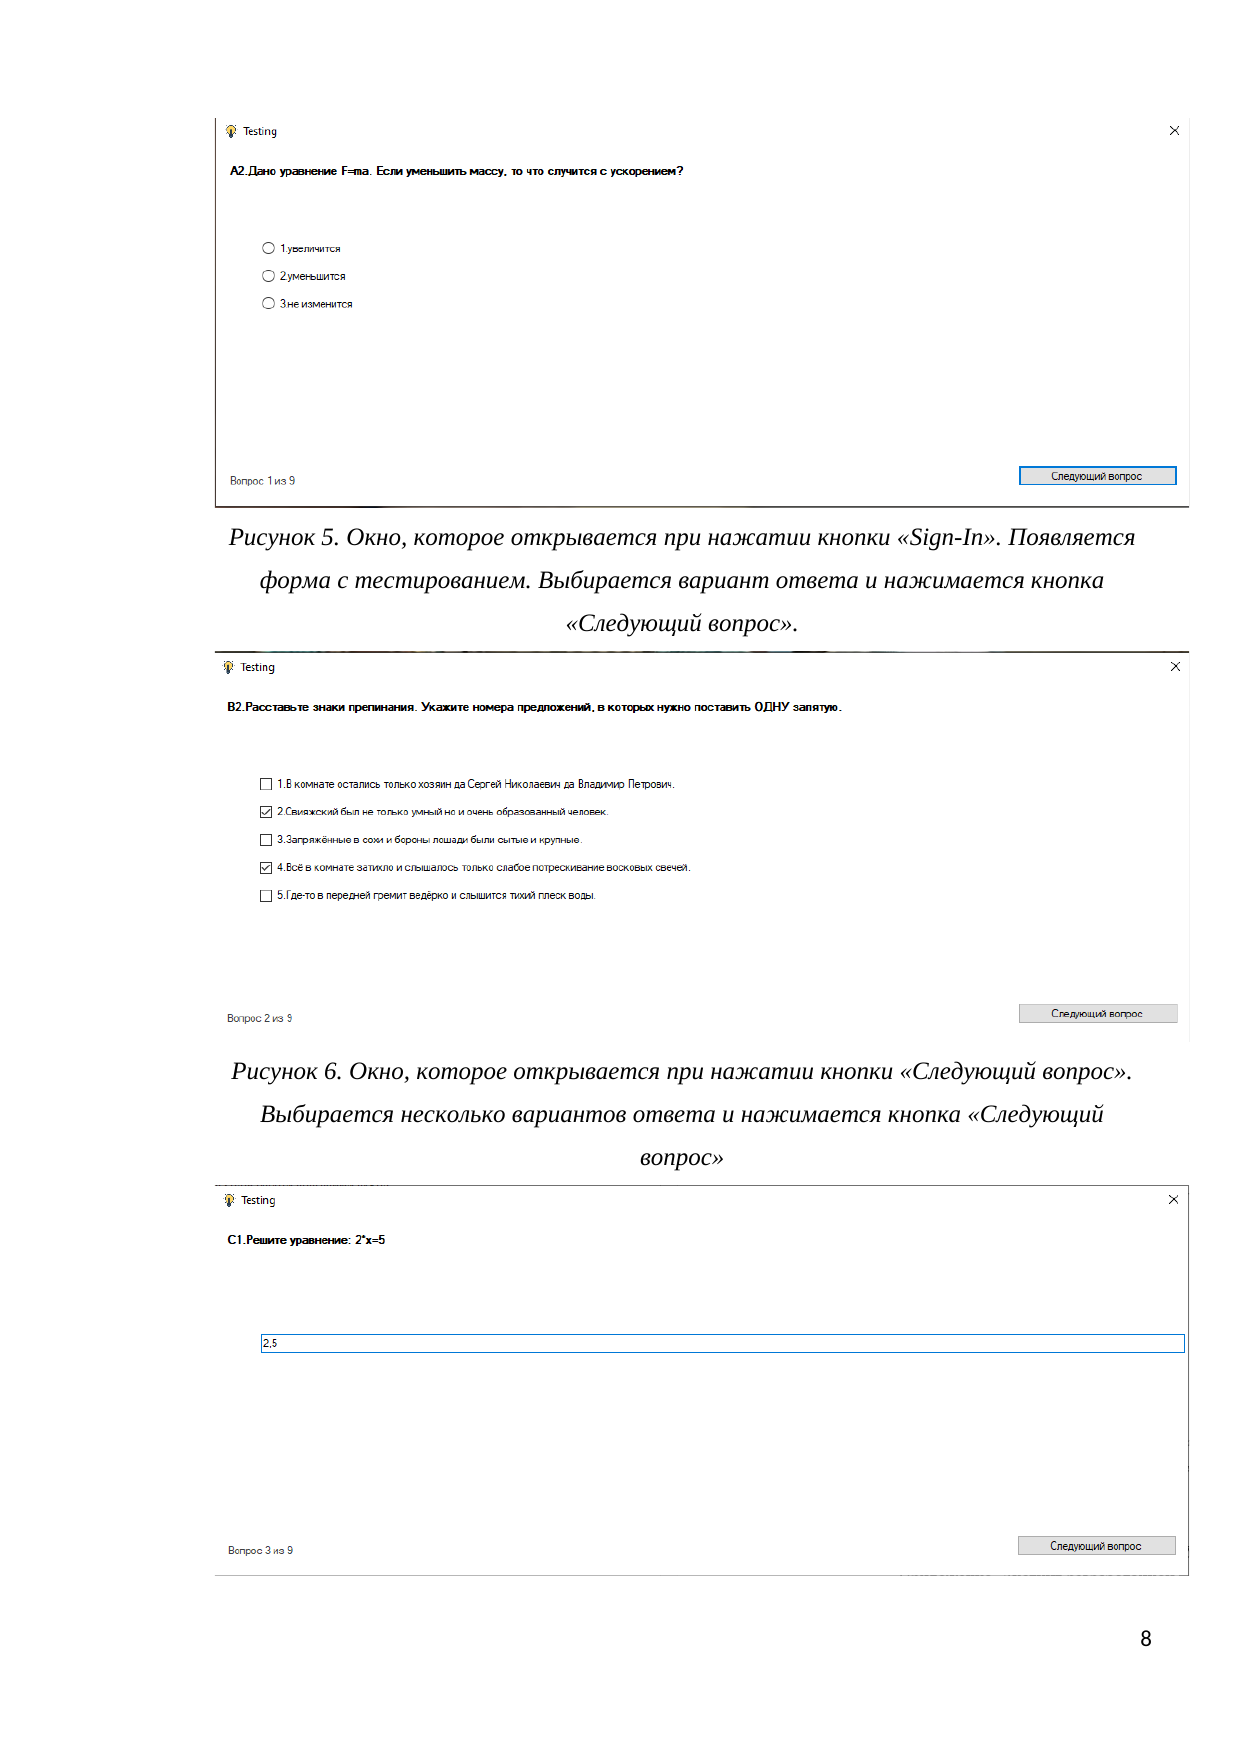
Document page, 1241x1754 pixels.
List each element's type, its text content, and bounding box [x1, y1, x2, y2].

picture [214, 118, 1190, 508]
list Рисунок 5. Окно, которое открывается при нажатии кнопки «Sign-In». Появляется форма с тестированием. Выбирается вариант ответа и нажимается кнопка «Следующий вопрос». [215, 522, 1152, 637]
picture [214, 1185, 1190, 1576]
picture [214, 651, 1190, 1042]
list Рисунок 6. Окно, которое открывается при нажатии кнопки «Следующий вопрос». Выбирается несколько вариантов ответа и нажимается кнопка «Следующий вопрос» [215, 1056, 1152, 1171]
